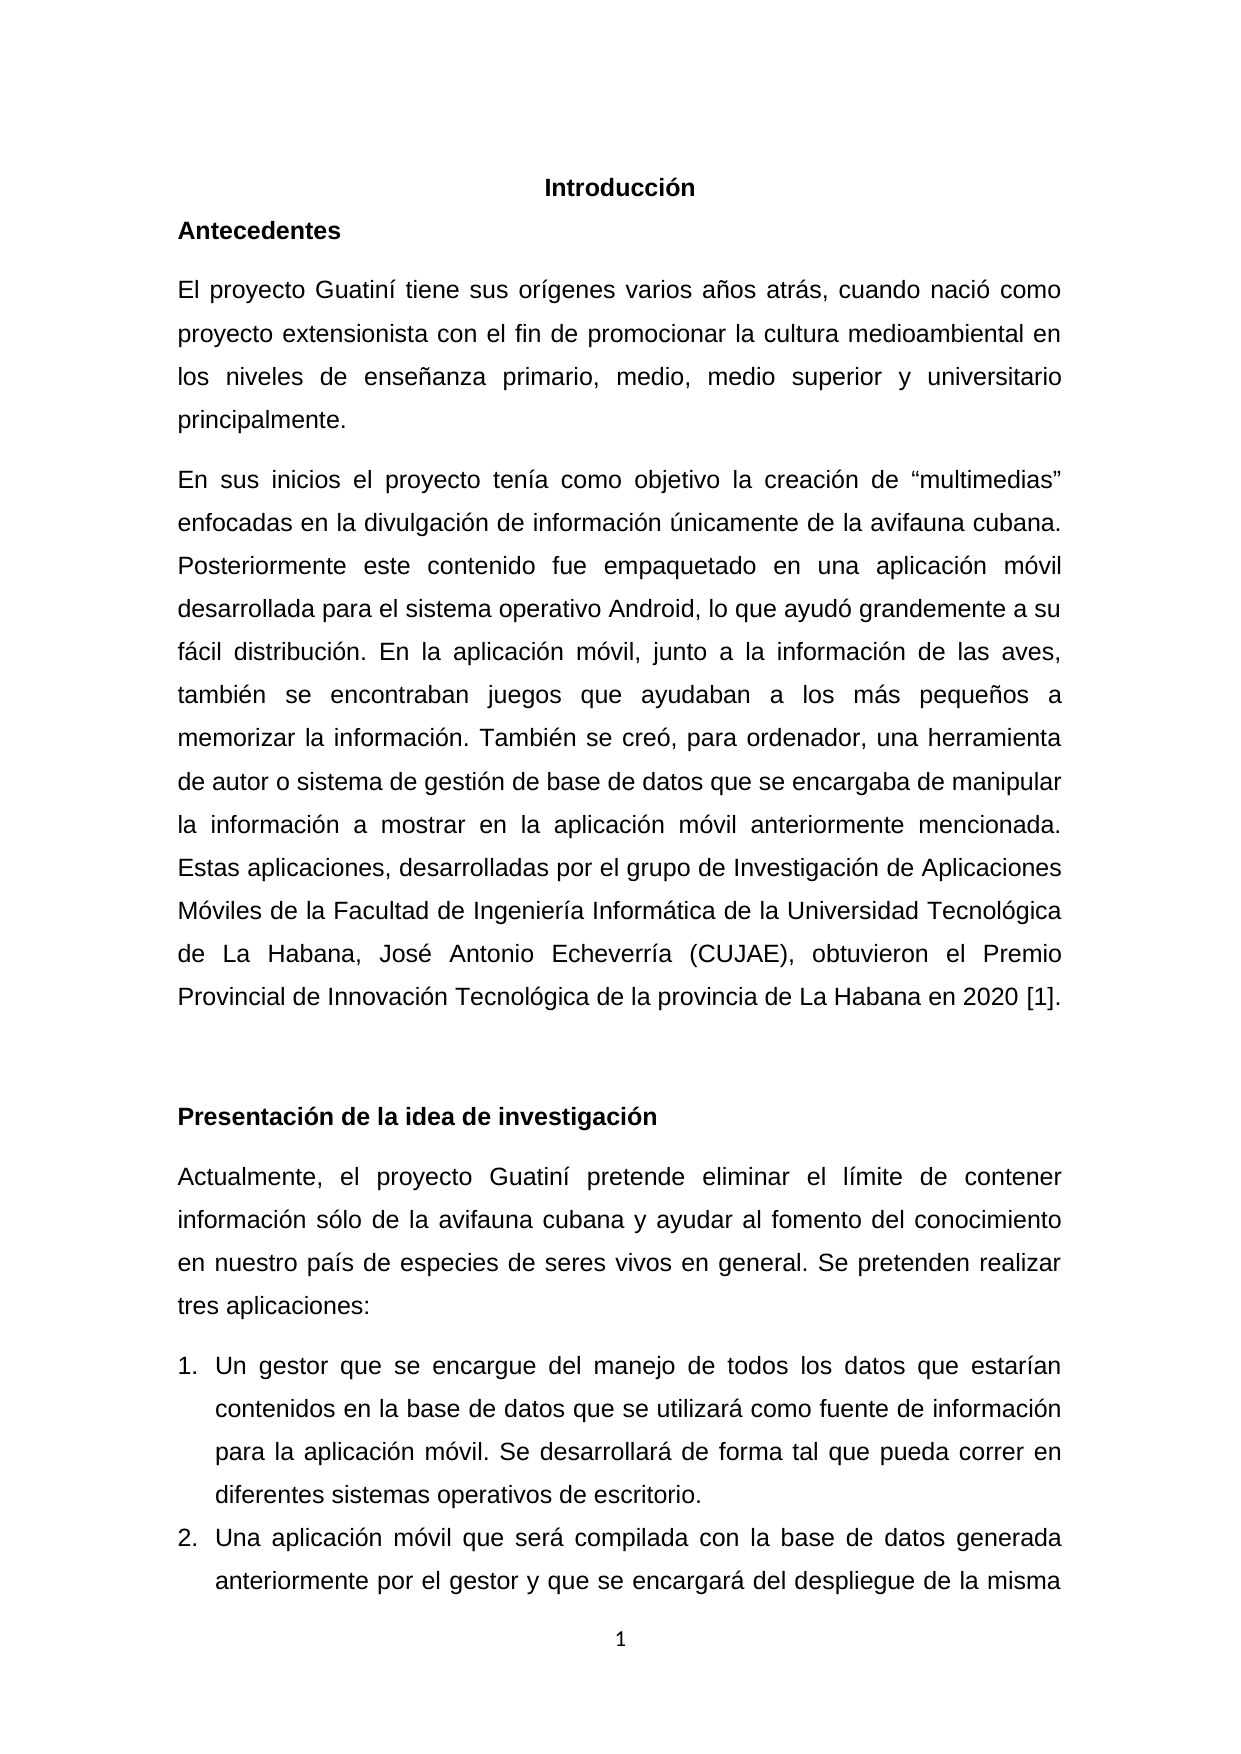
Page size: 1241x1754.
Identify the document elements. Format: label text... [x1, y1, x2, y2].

text Presentación de la idea de investigación [177, 1102, 1063, 1131]
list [177, 1523, 1063, 1595]
text Actualmente, el proyecto Guatiní pretende eliminar el límite de contener información sólo de la avifauna cubana y ayudar al fomento del conocimiento en nuestro país de especies de seres vivos en general. Se pretenden realizar tres aplicaciones: [177, 1162, 1063, 1320]
text Antecedentes [177, 216, 1063, 244]
text En sus inicios el proyecto tenía como objetivo la creación de “multimedias” enfocadas en la divulgación de información únicamente de la avifauna cubana. Posteriormente este contenido fue empaquetado en una aplicación móvil desarrollada para el sistema operativo Android, lo que ayudó grandemente a su fácil distribución. En la aplicación móvil, junto a la información de las aves, también se encontraban juegos que ayudaban a los más pequeños a memorizar la información. También se creó, para ordenador, una herramienta de autor o sistema de gestión de base de datos que se encargaba de manipular la información a mostrar en la aplicación móvil anteriormente mencionada. Estas aplicaciones, desarrolladas por el grupo de Investigación de Aplicaciones Móviles de la Facultad de Ingeniería Informática de la Universidad Tecnológica de La Habana, José Antonio Echeverría (CUJAE), obtuvieron el Premio Provincial de Innovación Tecnológica de la provincia de La Habana en 2020 [1]. [177, 465, 1063, 1011]
list Un gestor que se encargue del manejo de todos los datos que estarían contenidos en la base de datos que se utilizará como fuente de información para la aplicación móvil. Se desarrollará de forma tal que pueda correr en diferentes sistemas operativos de escritorio. [177, 1351, 1063, 1509]
text El proyecto Guatiní tiene sus orígenes varios años atrás, cuando nació como proyecto extensionista con el fin de promocionar la cultura medioambiental en los niveles de enseñanza primario, medio, medio superior y universitario principalmente. [177, 276, 1063, 434]
subtitle Introducción [177, 173, 1063, 201]
